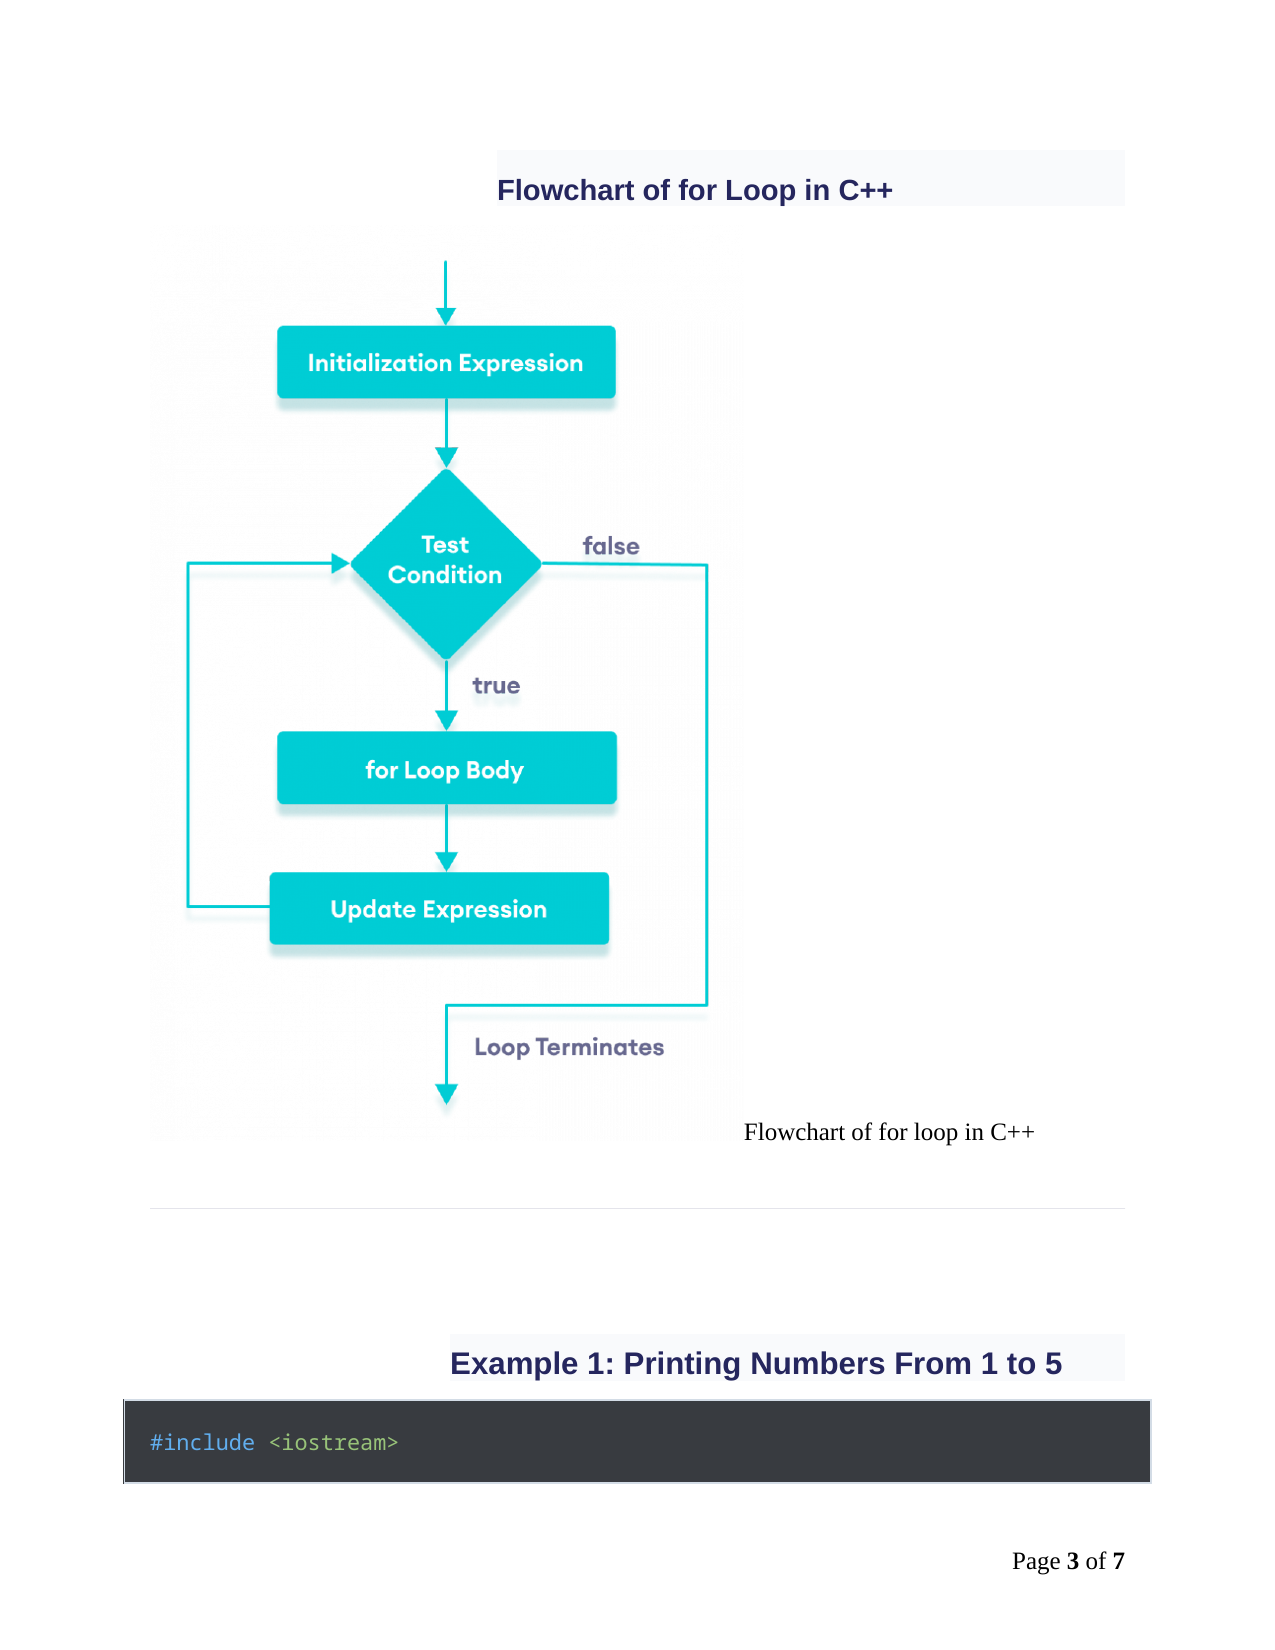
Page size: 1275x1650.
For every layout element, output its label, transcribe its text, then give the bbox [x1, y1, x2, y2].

subtitle Flowchart of for Loop in C++ [497, 150, 1125, 206]
picture [150, 225, 744, 1141]
subtitle Example 1: Printing Numbers From 1 to 5 [450, 1334, 1125, 1381]
text #include <iostream> [125, 1401, 1150, 1482]
